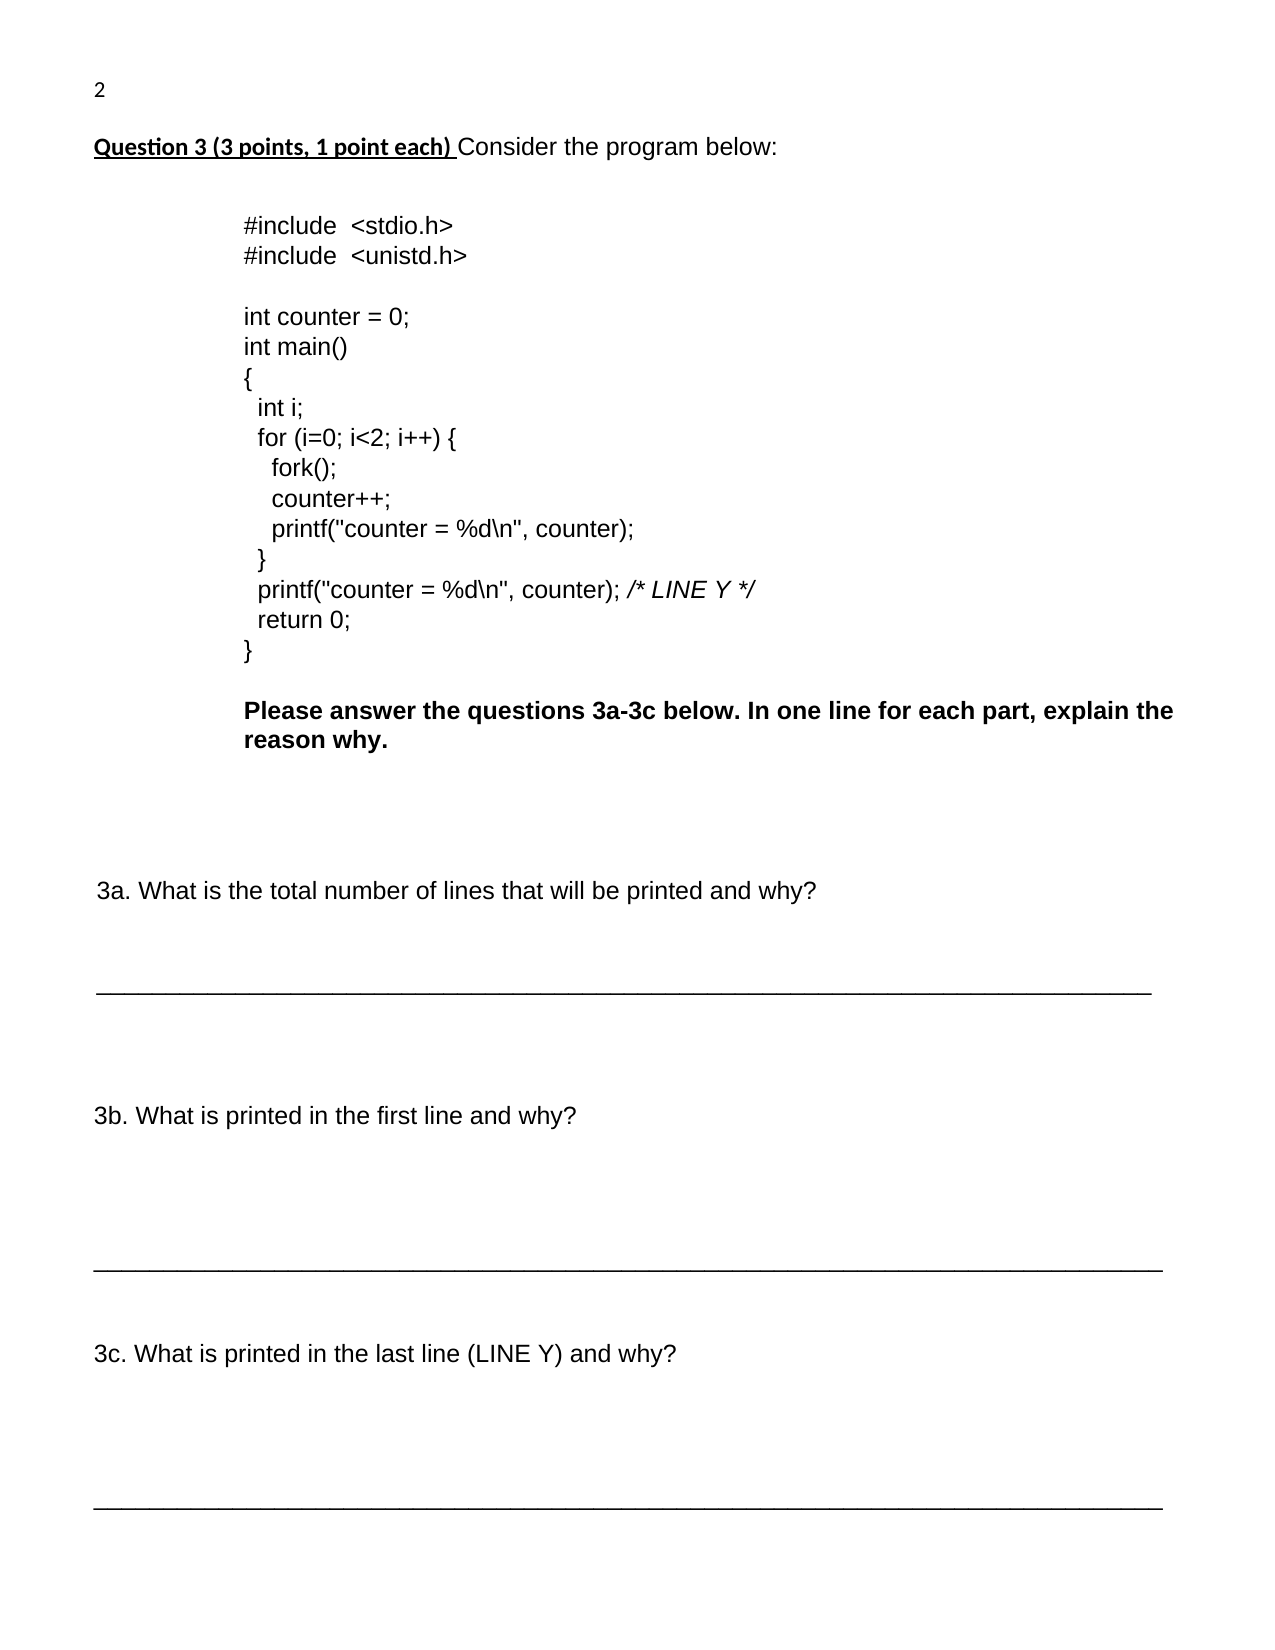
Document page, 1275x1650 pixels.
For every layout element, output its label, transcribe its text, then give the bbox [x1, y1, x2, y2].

text 3b. What is printed in the first line and why? [94, 1101, 1228, 1130]
text return 0; [244, 605, 1228, 634]
text } [244, 635, 1228, 664]
text ____________________________________________________________________________ [96, 967, 1228, 996]
text { [244, 362, 1228, 391]
text fork(); [244, 453, 1228, 482]
text int i; [244, 393, 1228, 422]
text int main() [244, 332, 1228, 361]
text #include <stdio.h> [244, 211, 1228, 240]
text counter++; [244, 484, 1228, 512]
text Please answer the questions 3a-3c below. In one line for each part, explain the reason why. [244, 696, 1228, 753]
text printf("counter = %d\n", counter); /* LINE Y */ [244, 575, 1228, 603]
text int counter = 0; [244, 302, 1228, 331]
text } [244, 544, 1228, 573]
text _____________________________________________________________________________ [94, 1482, 1228, 1511]
text 3c. What is printed in the last line (LINE Y) and why? [94, 1339, 1228, 1368]
text printf("counter = %d\n", counter); [244, 514, 1228, 543]
text Question 3 (3 points, 1 point each) Consider the program below: [94, 131, 1228, 162]
text 3a. What is the total number of lines that will be printed and why? [96, 876, 1228, 905]
text _____________________________________________________________________________ [94, 1244, 1228, 1273]
text #include <unistd.h> [244, 241, 1228, 270]
text for (i=0; i<2; i++) { [244, 423, 1228, 452]
